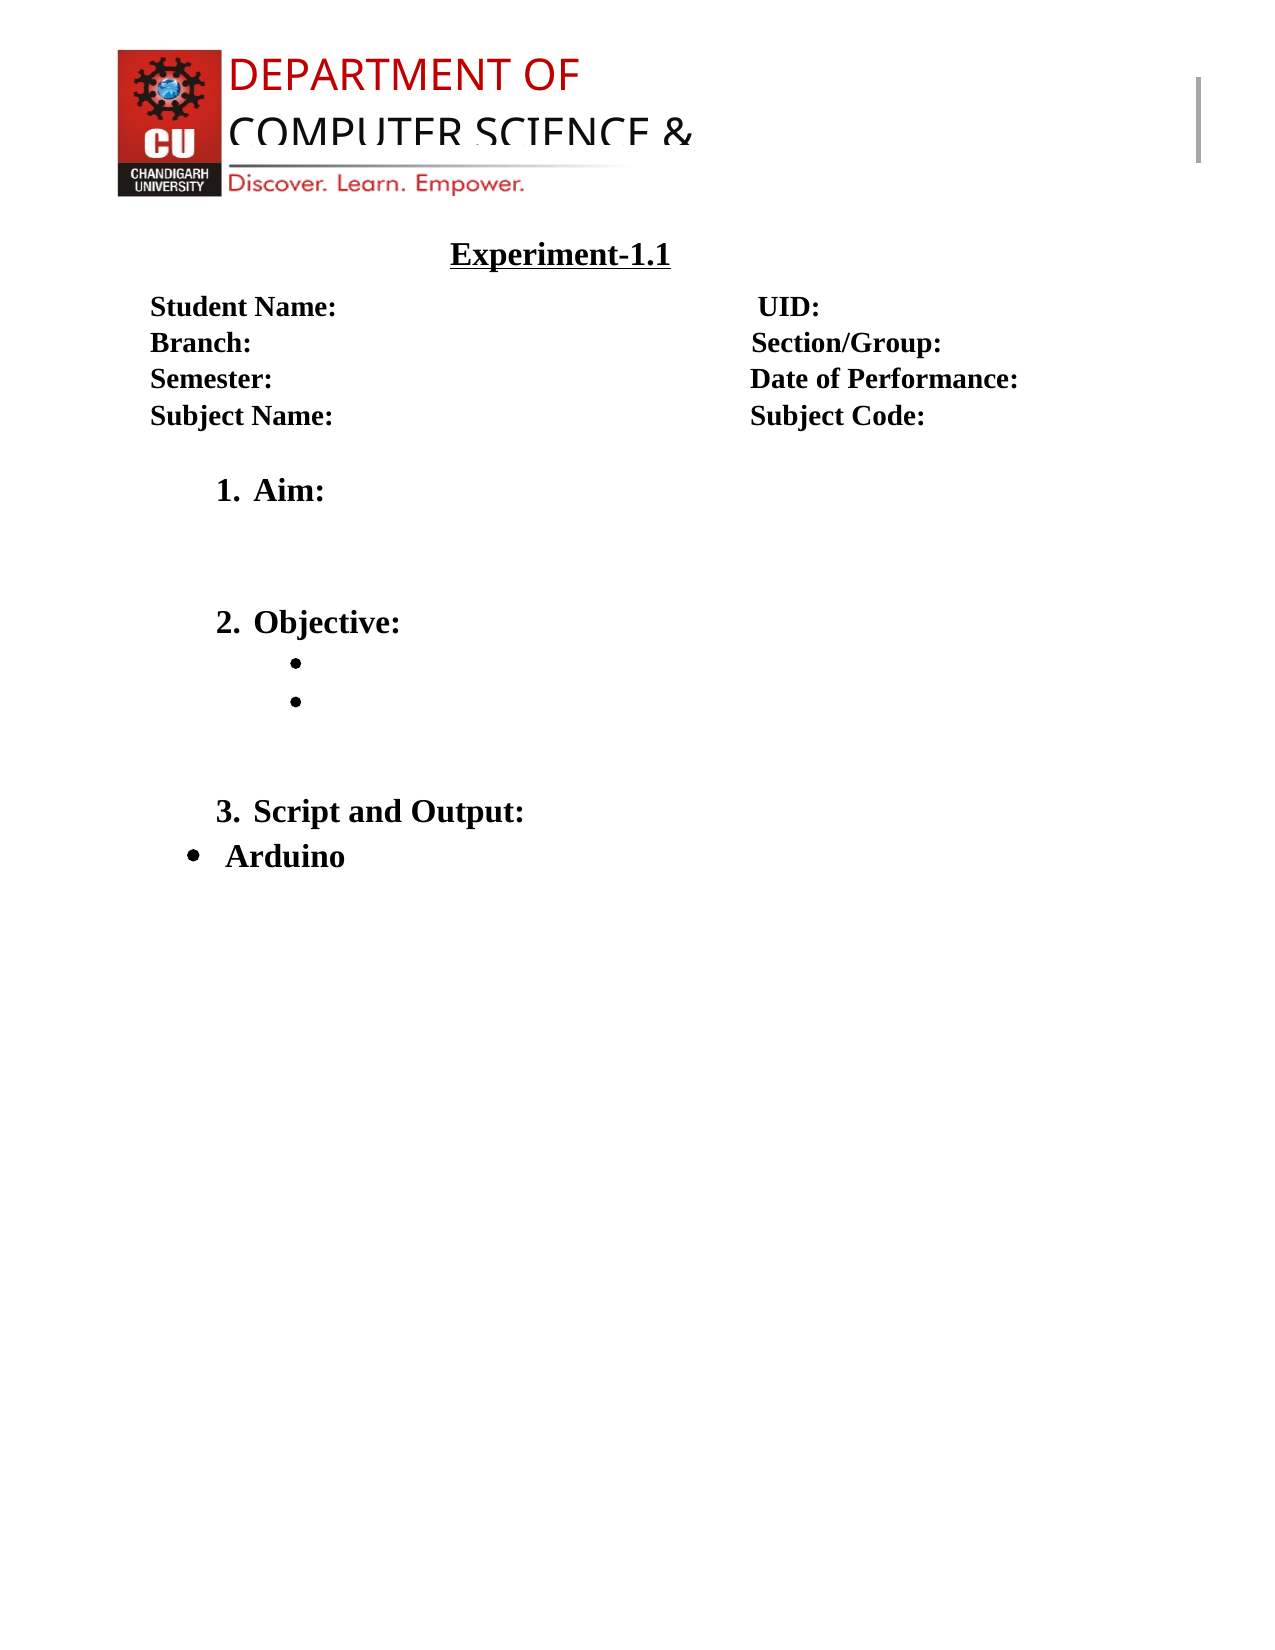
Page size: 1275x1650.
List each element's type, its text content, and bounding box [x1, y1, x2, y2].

list Aim: [216, 470, 1125, 508]
picture [117, 49, 668, 197]
text Semester: Date of Performance: [150, 362, 1125, 395]
list Script and Output: [216, 792, 1125, 830]
list Arduino [187, 836, 1125, 874]
text Student Name: UID: [150, 289, 1125, 323]
text Branch: Section/Group: [150, 326, 1125, 359]
text Subject Name: Subject Code: [150, 398, 1125, 431]
text Experiment-1.1 [375, 234, 1125, 273]
list Objective: [216, 602, 1125, 641]
